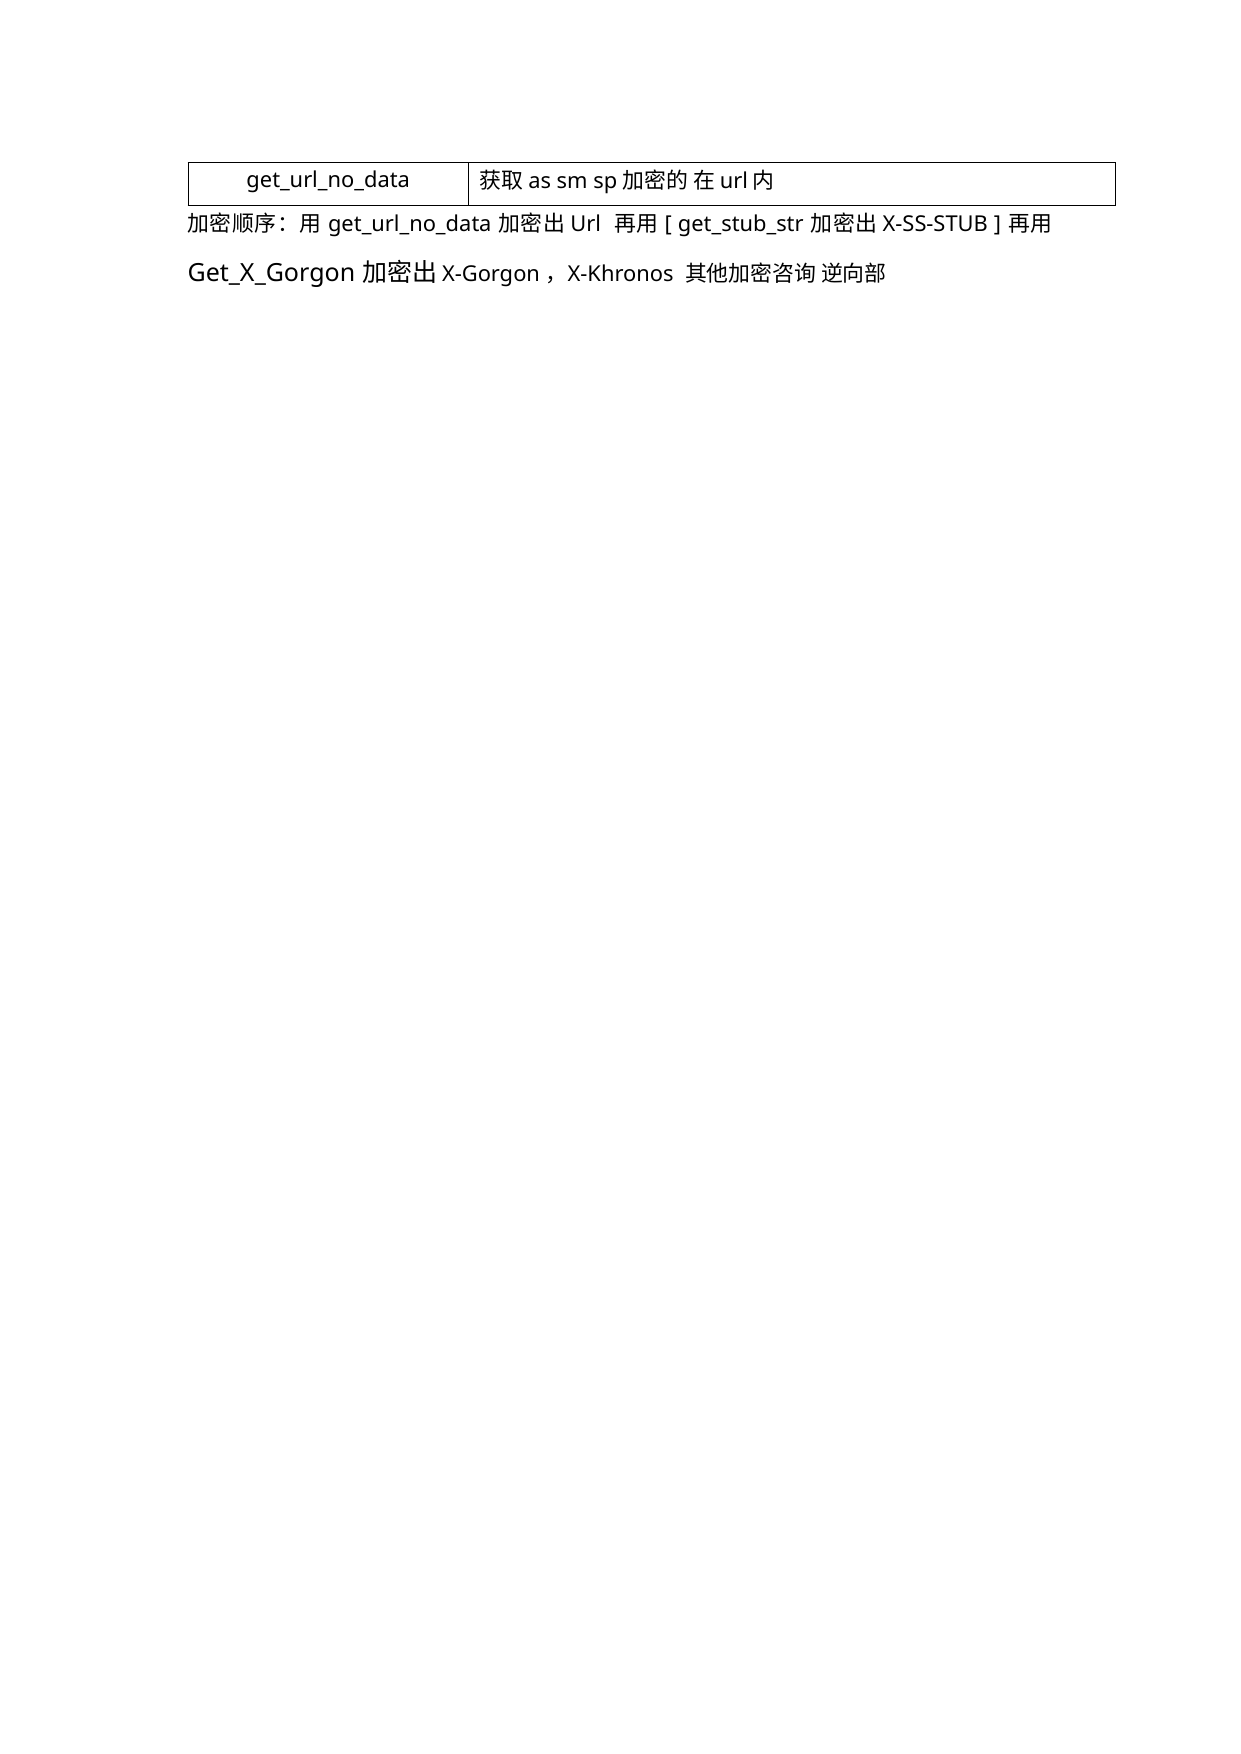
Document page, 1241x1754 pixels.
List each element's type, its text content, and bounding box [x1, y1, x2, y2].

table_cell get_url_no_data [189, 163, 468, 204]
text 加密顺序：用 get_url_no_data 加密出Url 再用 [ get_stub_str 加密出X-SS-STUB ] 再用Get_X_Gorgon 加密出X-Gorgon ，X-Khronos 其他加密咨询 逆向部 [187, 206, 1053, 303]
table_cell 获取 as sm sp 加密的 在url内 [469, 163, 1115, 204]
